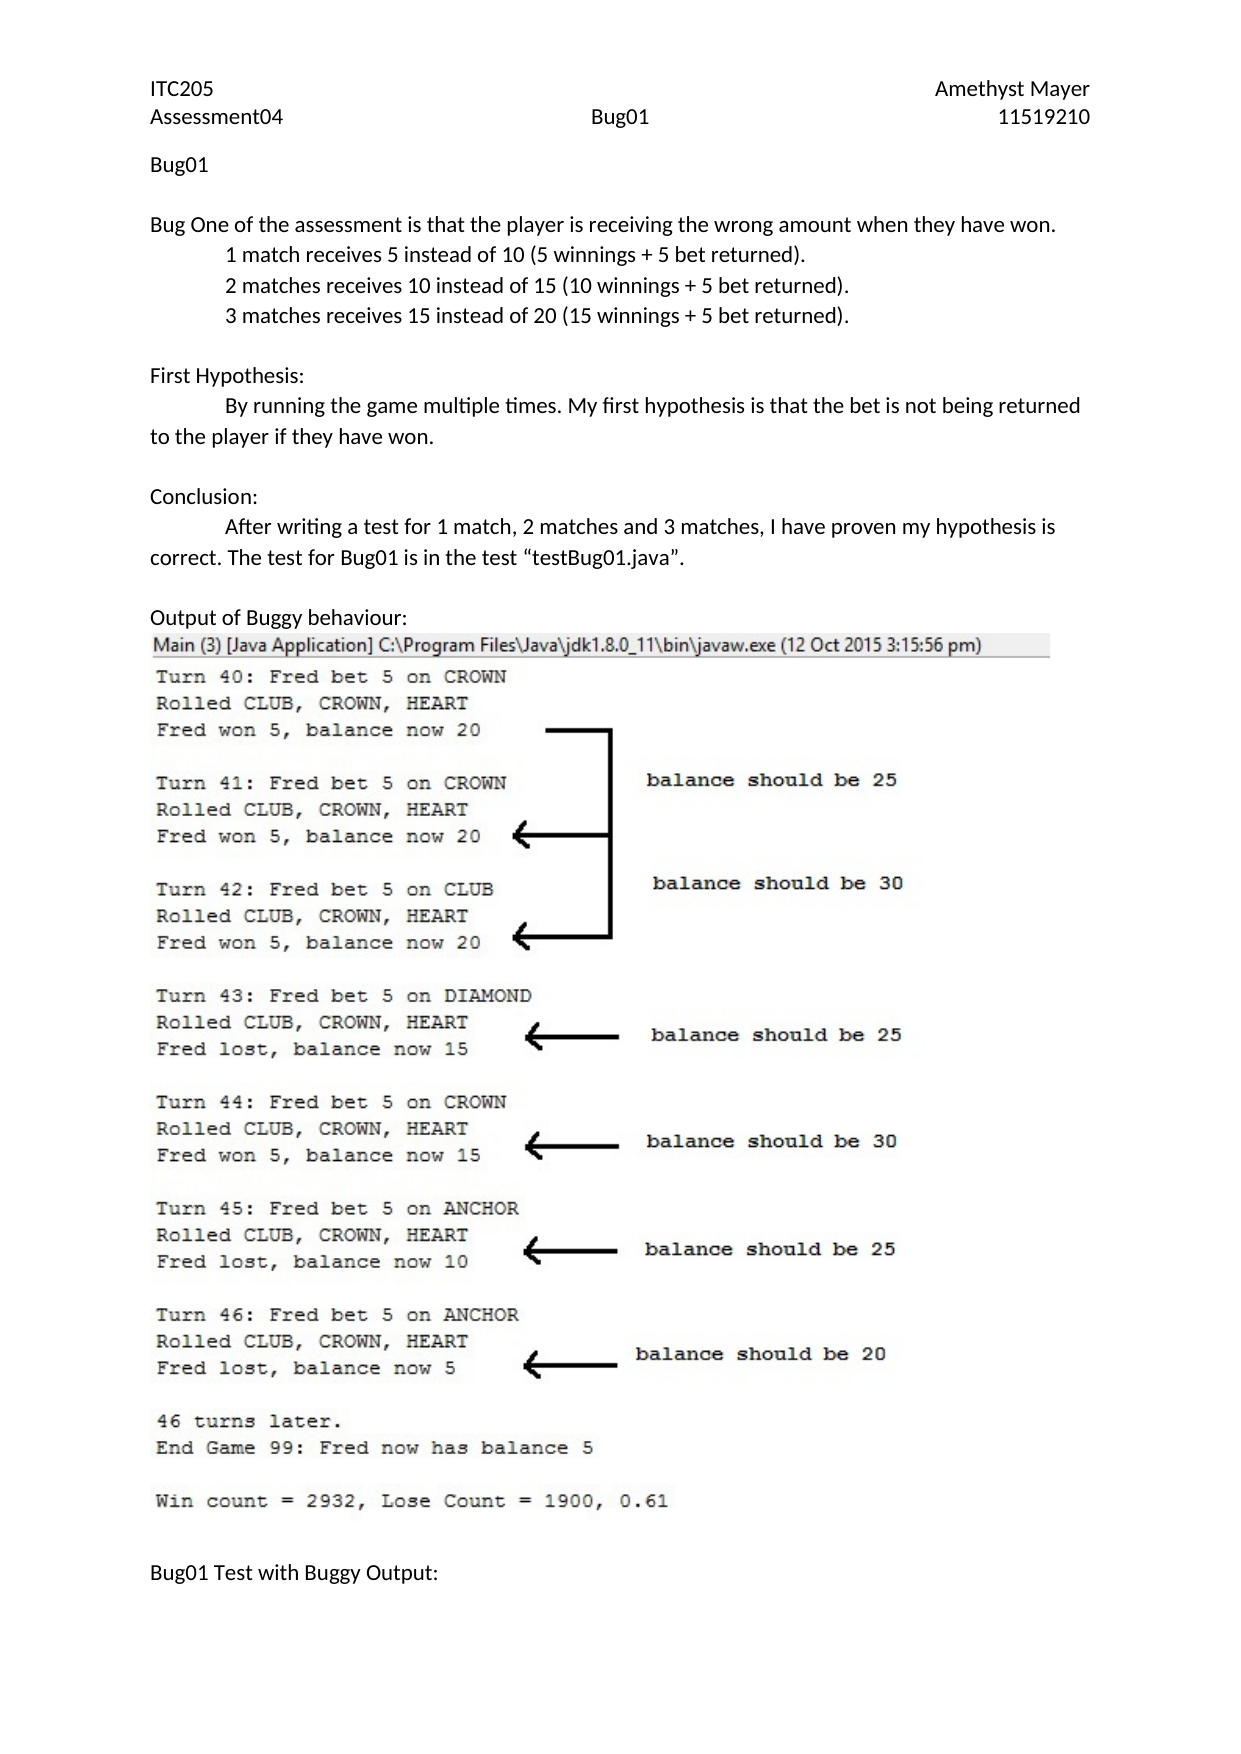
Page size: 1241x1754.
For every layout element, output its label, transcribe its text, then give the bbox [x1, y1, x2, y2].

text Bug01 [150, 150, 1090, 178]
text Bug01 Test with Buggy Output: [150, 1558, 1090, 1586]
text Output of Buggy behaviour: [150, 603, 1090, 631]
text Bug One of the assessment is that the player is receiving the wrong amount when they have won. [150, 210, 1090, 238]
text First Hypothesis: [150, 361, 1090, 389]
text 3 matches receives 15 instead of 20 (15 winnings + 5 bet returned). [150, 301, 1090, 329]
text Conclusion: [150, 482, 1090, 510]
text By running the game multiple times. My first hypothesis is that the bet is not being returned to the player if they have won. [150, 392, 1090, 450]
text 1 match receives 5 instead of 10 (5 winnings + 5 bet returned). [150, 241, 1090, 269]
text After writing a test for 1 match, 2 matches and 3 matches, I have proven my hypothesis is correct. The test for Bug01 is in the test “testBug01.java”. [150, 512, 1090, 571]
picture [150, 633, 1050, 1526]
text 2 matches receives 10 instead of 15 (10 winnings + 5 bet returned). [150, 271, 1090, 299]
